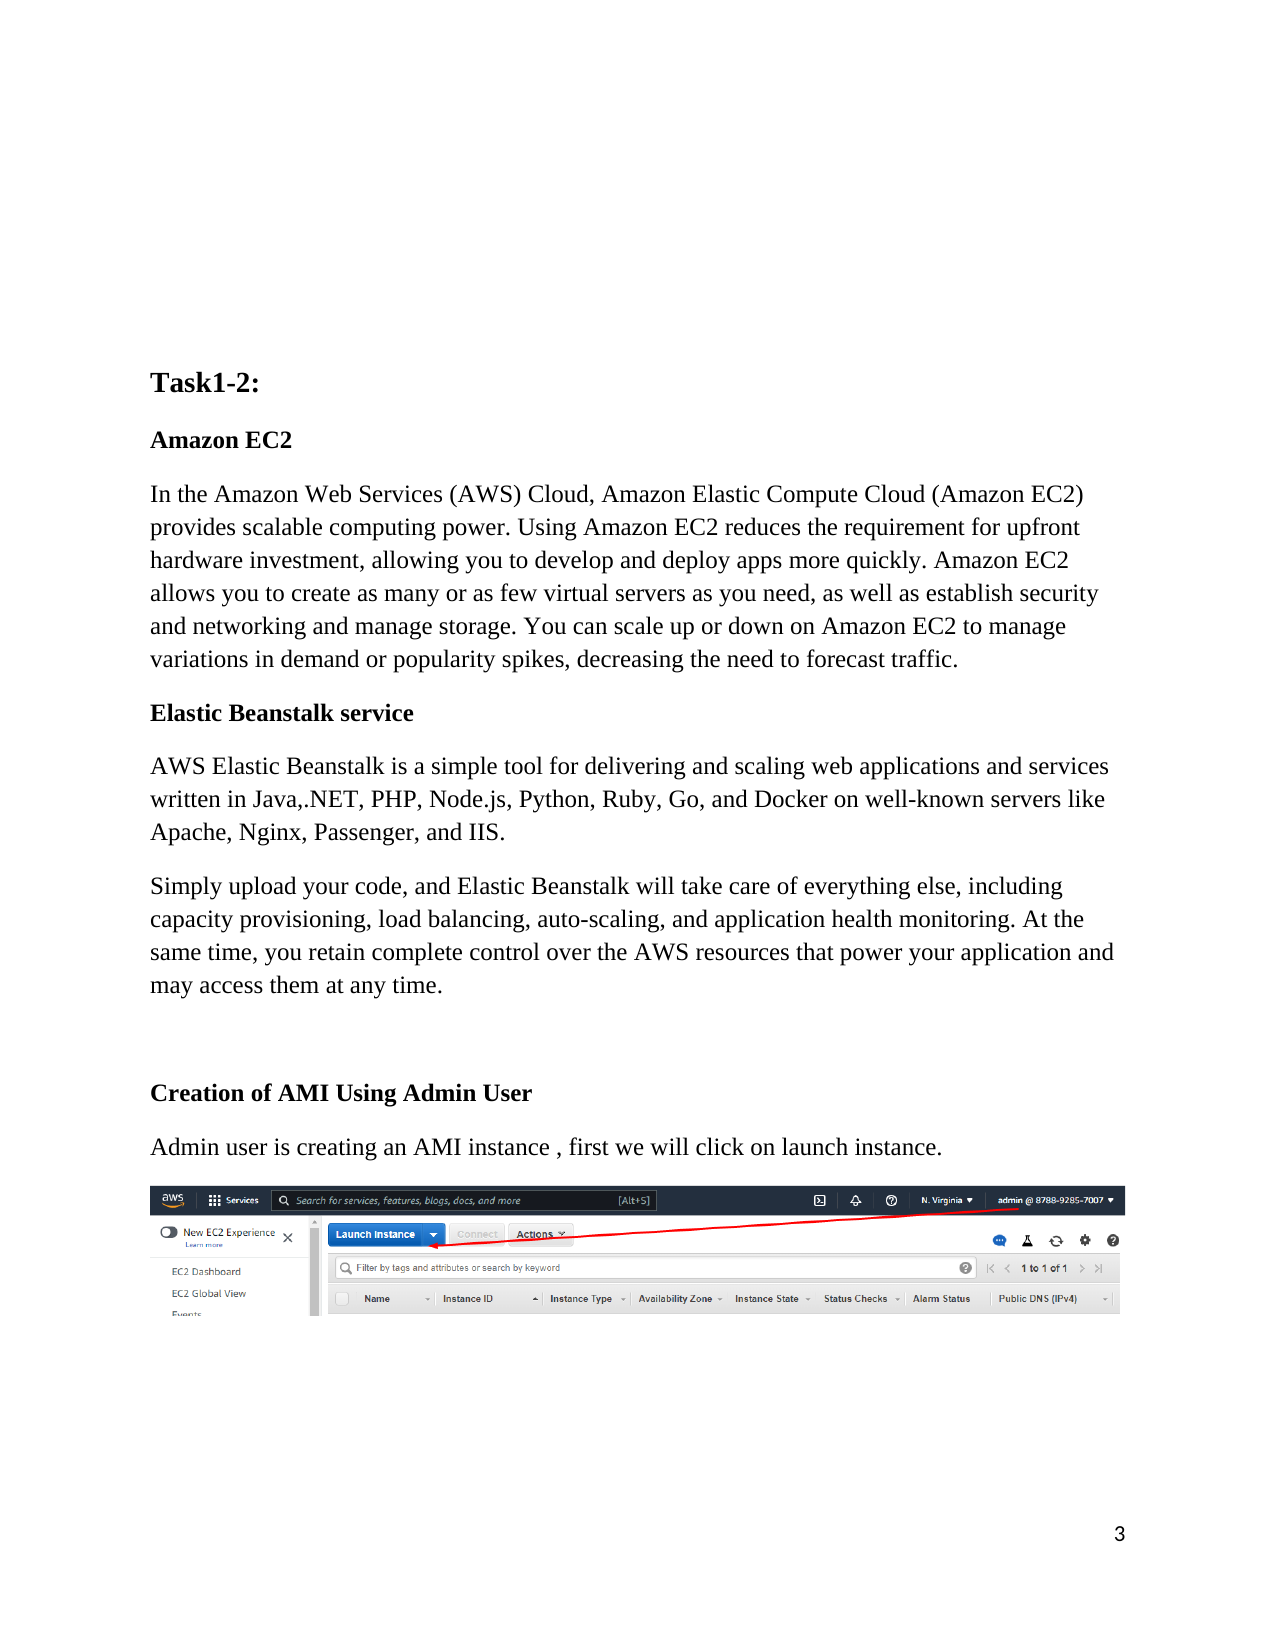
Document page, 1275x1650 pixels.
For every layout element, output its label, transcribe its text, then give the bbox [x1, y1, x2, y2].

text Creation of AMI Using Admin User [150, 1078, 1125, 1107]
text Simply upload your code, and Elastic Beanstalk will take care of everything else, including capacity provisioning, load balancing, auto-scaling, and application health monitoring. At the same time, you retain complete control over the AWS resources that power your application and may access them at any time. [150, 871, 1125, 999]
text Elastic Beanstalk service [150, 698, 1125, 726]
picture [150, 1185, 1125, 1316]
text AWS Elastic Beanstalk is a simple tool for delivering and scaling web applications and services written in Java,.NET, PHP, Node.js, Python, Ruby, Go, and Docker on well-known servers like Apache, Nginx, Passenger, and IIS. [150, 751, 1125, 846]
text Admin user is creating an AMI instance , first we will click on launch instance. [150, 1132, 1125, 1161]
text Amazon EC2 [150, 425, 1125, 453]
text Task1-2: [150, 365, 1125, 399]
text In the Amazon Web Services (AWS) Cloud, Amazon Elastic Compute Cloud (Amazon EC2) provides scalable computing power. Using Amazon EC2 reduces the requirement for upfront hardware investment, allowing you to develop and deploy apps more quickly. Amazon EC2 allows you to create as many or as few virtual servers as you need, as well as establish security and networking and manage storage. You can scale up or down on Amazon EC2 to manage variations in demand or popularity spikes, decreasing the need to forecast traffic. [150, 479, 1125, 672]
